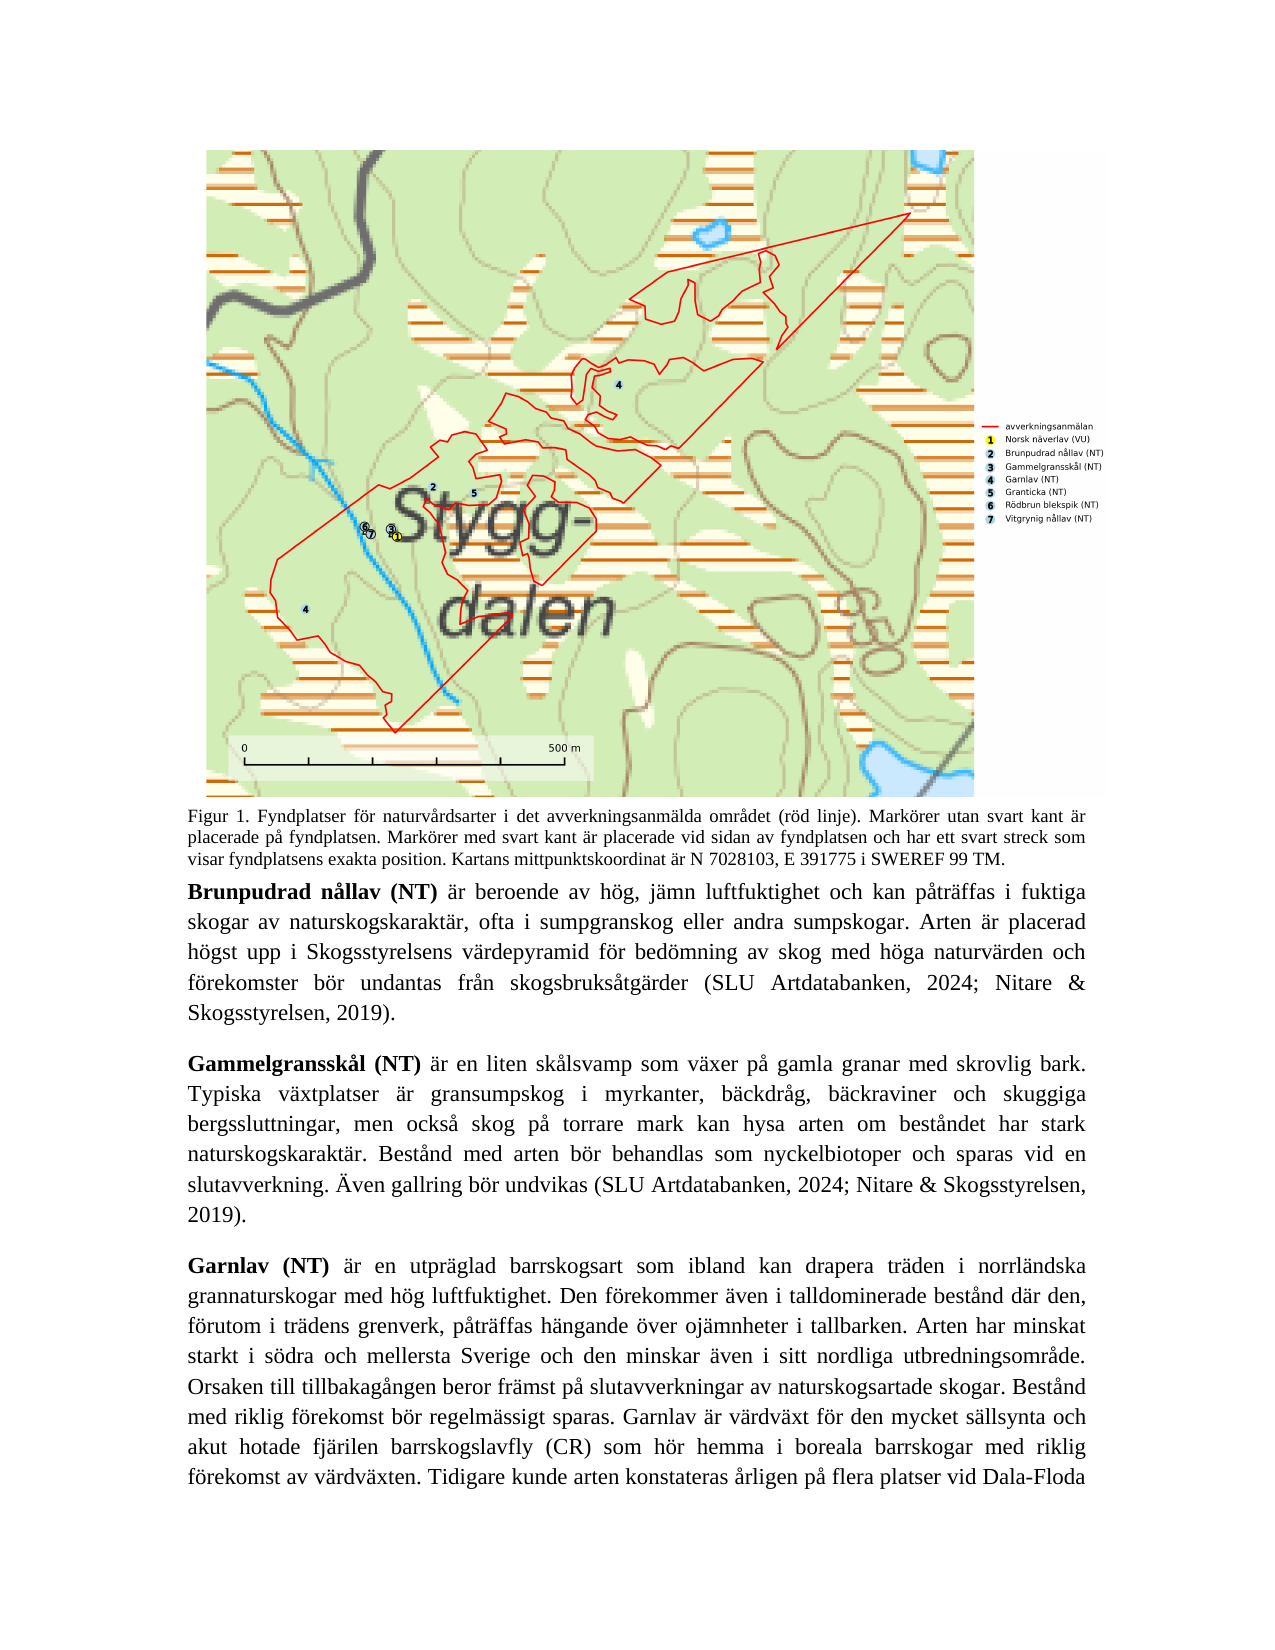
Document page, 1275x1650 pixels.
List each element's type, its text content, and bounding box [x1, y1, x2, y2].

text Figur 1. Fyndplatser för naturvårdsarter i det avverkningsanmälda området (röd linje). Markörer utan svart kant är placerade på fyndplatsen. Markörer med svart kant är placerade vid sidan av fyndplatsen och har ett svart streck som visar fyndplatsens exakta position. Kartans mittpunktskoordinat är N 7028103, E 391775 i SWEREF 99 TM. [187, 805, 1087, 869]
text Gammelgransskål (NT) är en liten skålsvamp som växer på gamla granar med skrovlig bark. Typiska växtplatser är gransumpskog i myrkanter, bäckdråg, bäckraviner och skuggiga bergssluttningar, men också skog på torrare mark kan hysa arten om beståndet har stark naturskogskaraktär. Bestånd med arten bör behandlas som nyckelbiotoper och sparas vid en slutavverkning. Även gallring bör undvikas (SLU Artdatabanken, 2024; Nitare & Skogsstyrelsen, 2019). [187, 1050, 1087, 1227]
picture [206, 150, 1107, 797]
text Brunpudrad nållav (NT) är beroende av hög, jämn luftfuktighet och kan påträffas i fuktiga skogar av naturskogskaraktär, ofta i sumpgranskog eller andra sumpskogar. Arten är placerad högst upp i Skogsstyrelsens värdepyramid för bedömning av skog med höga naturvärden och förekomster bör undantas från skogsbruksåtgärder (SLU Artdatabanken, 2024; Nitare & Skogsstyrelsen, 2019). [187, 878, 1087, 1025]
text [187, 1252, 1087, 1490]
